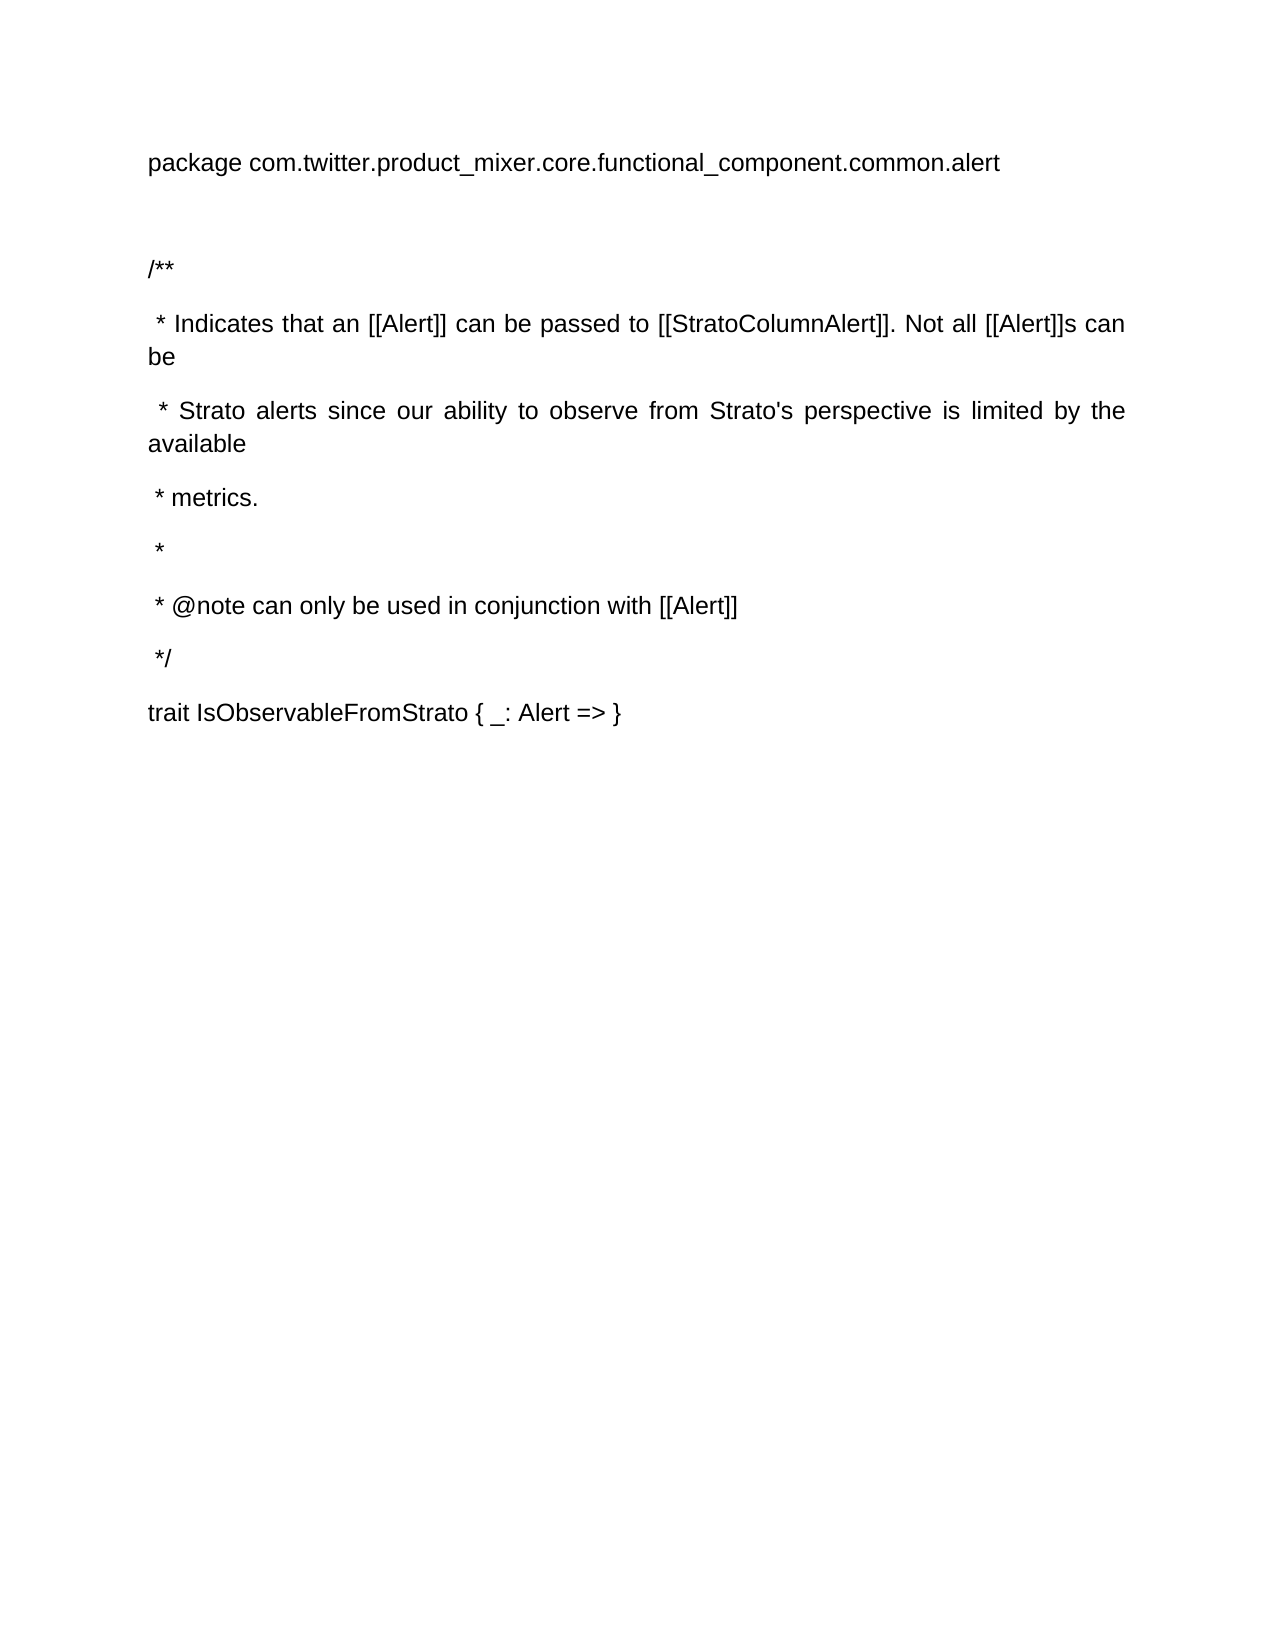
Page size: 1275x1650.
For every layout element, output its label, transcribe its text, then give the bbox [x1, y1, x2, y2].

text package com.twitter.product_mixer.core.functional_component.common.alert [148, 148, 1127, 176]
text trait IsObservableFromStrato { _: Alert => } [148, 698, 1127, 727]
text * Indicates that an [[Alert]] can be passed to [[StratoColumnAlert]]. Not all [[Alert]]s can be [148, 309, 1127, 371]
text * Strato alerts since our ability to observe from Strato's perspective is limited by the available [148, 396, 1127, 458]
text * metrics. [148, 483, 1127, 512]
text * @note can only be used in conjunction with [[Alert]] [148, 591, 1127, 619]
text * [148, 537, 1127, 566]
text /** [148, 255, 1127, 284]
text */ [148, 644, 1127, 673]
